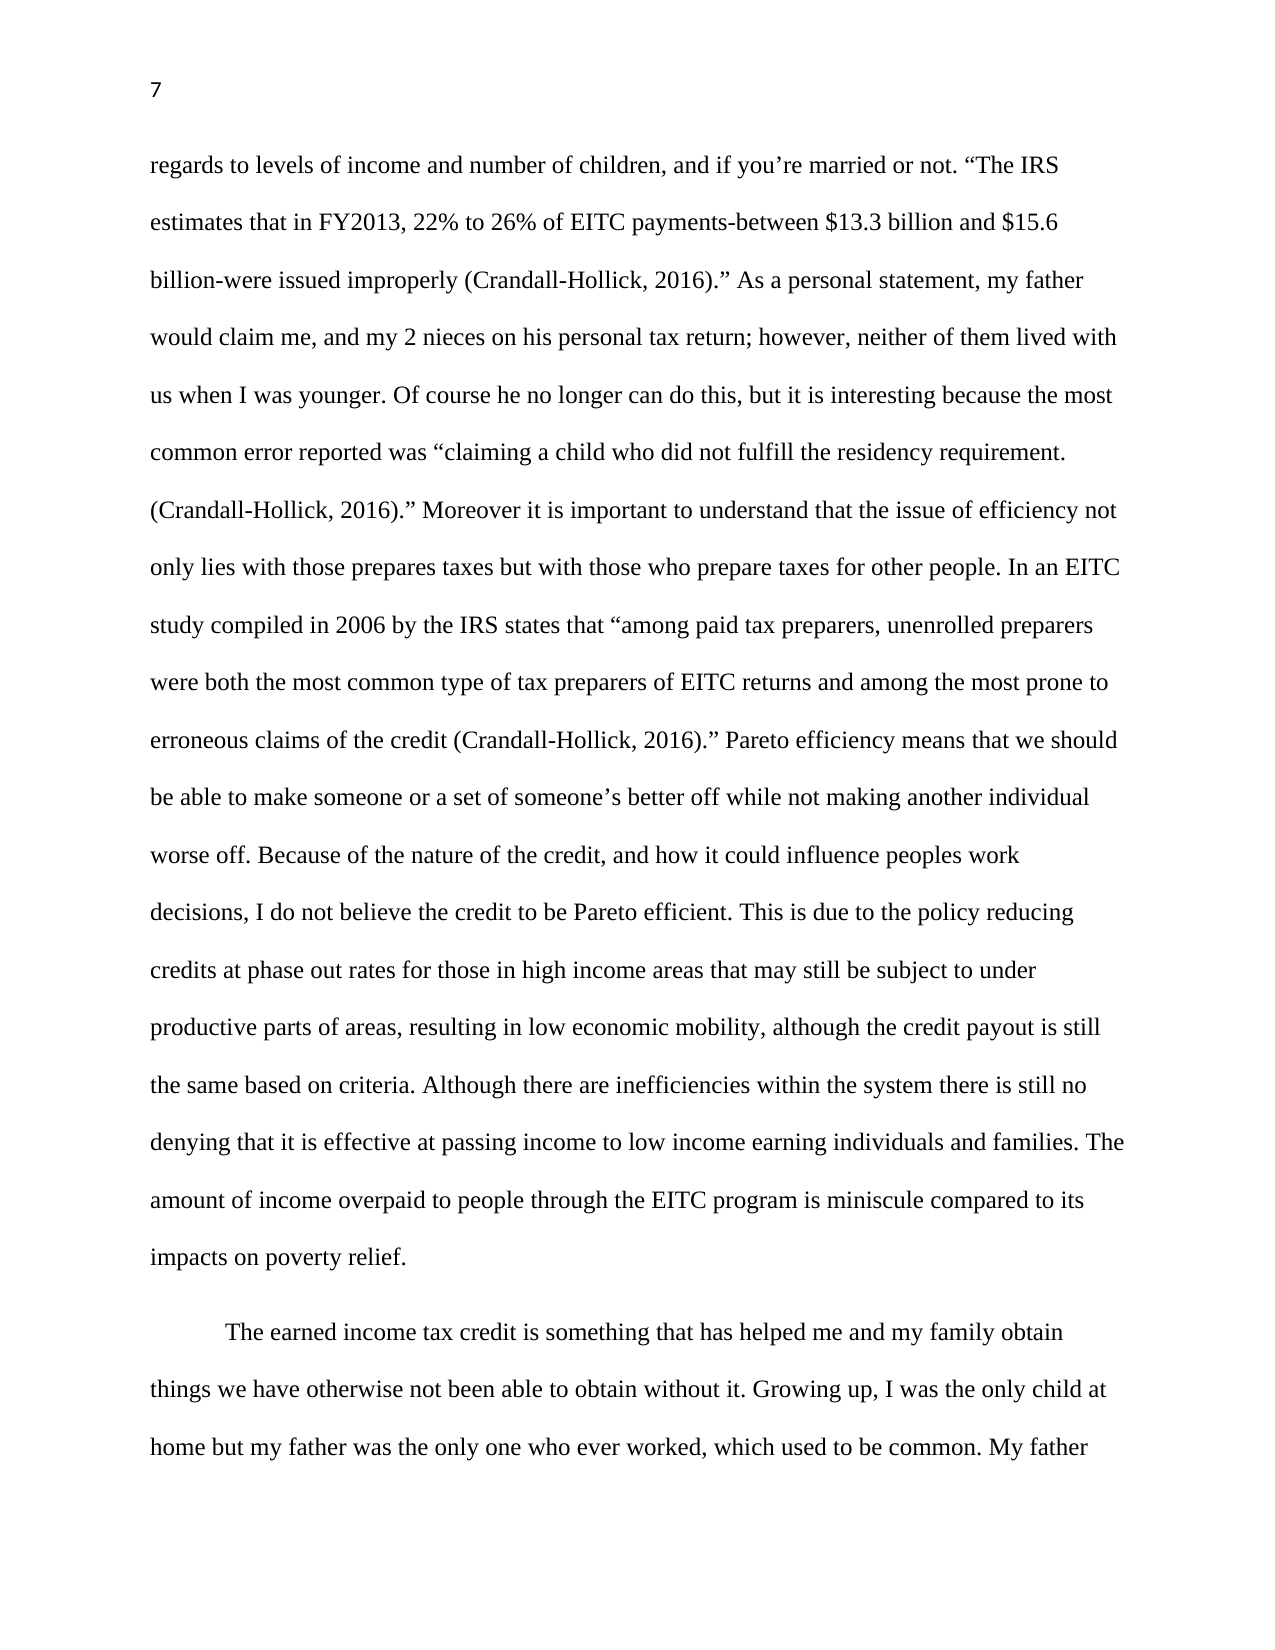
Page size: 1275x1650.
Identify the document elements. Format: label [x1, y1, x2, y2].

text [150, 150, 1125, 1271]
text [150, 1317, 1125, 1460]
